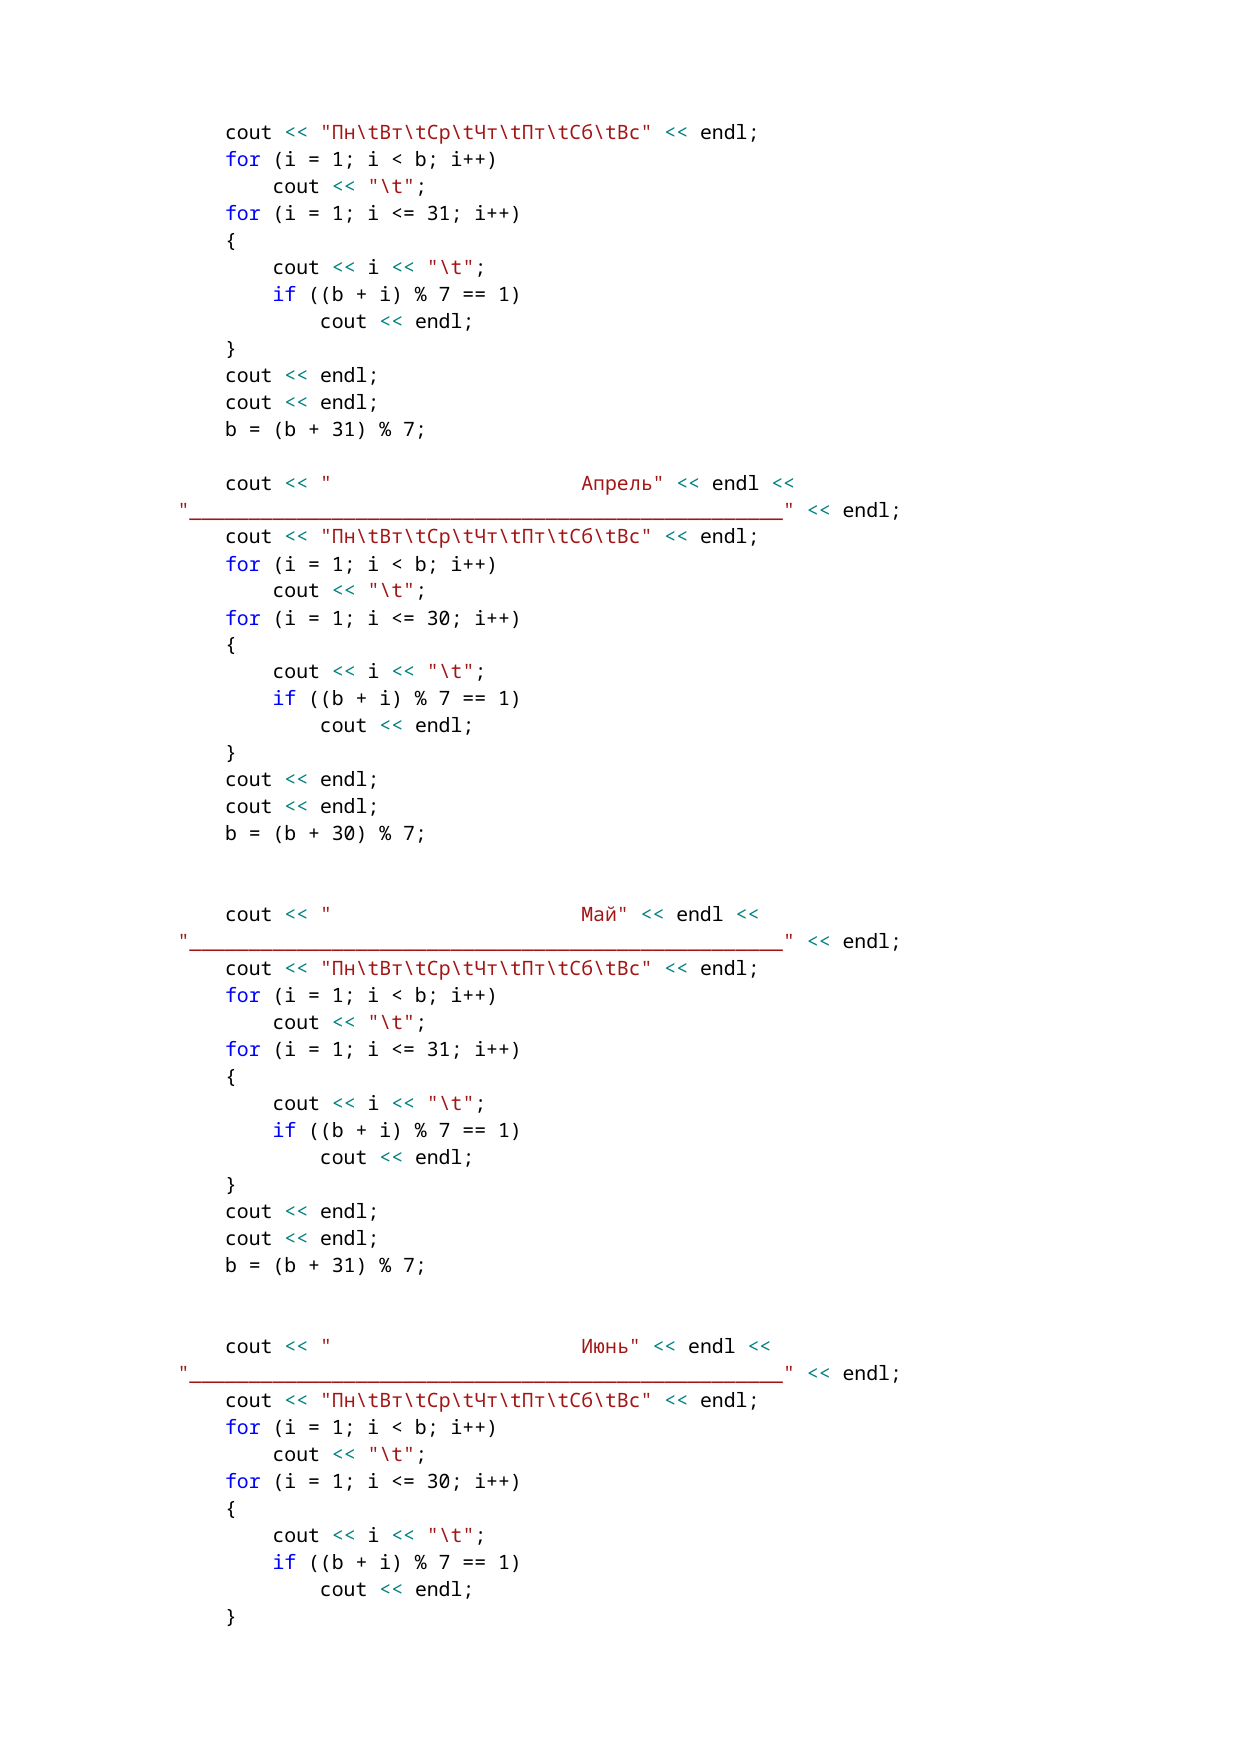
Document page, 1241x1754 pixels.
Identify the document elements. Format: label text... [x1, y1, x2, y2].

text cout << endl; [177, 388, 1152, 415]
text cout << "\t"; [177, 1008, 1152, 1035]
text } [177, 1170, 1152, 1197]
text if ((b + i) % 7 == 1) [177, 280, 1152, 307]
text cout << endl; [177, 1143, 1152, 1170]
text for (i = 1; i <= 31; i++) [177, 199, 1152, 226]
text for (i = 1; i < b; i++) [177, 981, 1152, 1008]
text cout << "\t"; [177, 172, 1152, 199]
text cout << i << "\t"; [177, 1089, 1152, 1116]
text { [177, 631, 1152, 658]
text cout << i << "\t"; [177, 253, 1152, 280]
text } [177, 739, 1152, 766]
text cout << endl; [177, 307, 1152, 334]
text cout << "Пн\tВт\tСр\tЧт\tПт\tСб\tВс" << endl; [177, 523, 1152, 550]
text b = (b + 31) % 7; [177, 415, 1152, 442]
text for (i = 1; i <= 30; i++) [177, 1467, 1152, 1494]
text cout << i << "\t"; [177, 1521, 1152, 1548]
text b = (b + 31) % 7; [177, 1251, 1152, 1278]
text for (i = 1; i < b; i++) [177, 145, 1152, 172]
text cout << " Апрель" << endl << "__________________________________________________" << endl; [177, 469, 1152, 523]
text { [177, 1062, 1152, 1089]
text for (i = 1; i < b; i++) [177, 1413, 1152, 1440]
text cout << endl; [177, 1197, 1152, 1224]
text cout << endl; [177, 1224, 1152, 1251]
text cout << endl; [177, 712, 1152, 739]
text } [177, 1602, 1152, 1629]
text cout << "\t"; [177, 577, 1152, 604]
text } [177, 334, 1152, 361]
text for (i = 1; i <= 31; i++) [177, 1035, 1152, 1062]
text if ((b + i) % 7 == 1) [177, 1116, 1152, 1143]
text cout << endl; [177, 793, 1152, 819]
text cout << endl; [177, 1575, 1152, 1602]
text for (i = 1; i < b; i++) [177, 550, 1152, 577]
text cout << "\t"; [177, 1440, 1152, 1467]
text { [177, 226, 1152, 253]
text cout << i << "\t"; [177, 658, 1152, 685]
text cout << " Июнь" << endl << "__________________________________________________" << endl; [177, 1332, 1152, 1386]
text cout << endl; [177, 766, 1152, 793]
text for (i = 1; i <= 30; i++) [177, 604, 1152, 631]
text cout << "Пн\tВт\tСр\tЧт\tПт\tСб\tВс" << endl; [177, 118, 1152, 145]
text cout << "Пн\tВт\tСр\tЧт\tПт\tСб\tВс" << endl; [177, 954, 1152, 981]
text if ((b + i) % 7 == 1) [177, 685, 1152, 712]
text if ((b + i) % 7 == 1) [177, 1548, 1152, 1575]
text cout << endl; [177, 361, 1152, 388]
text b = (b + 30) % 7; [177, 819, 1152, 847]
text { [177, 1494, 1152, 1521]
text cout << " Май" << endl << "__________________________________________________" << endl; [177, 901, 1152, 954]
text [177, 1386, 1152, 1413]
